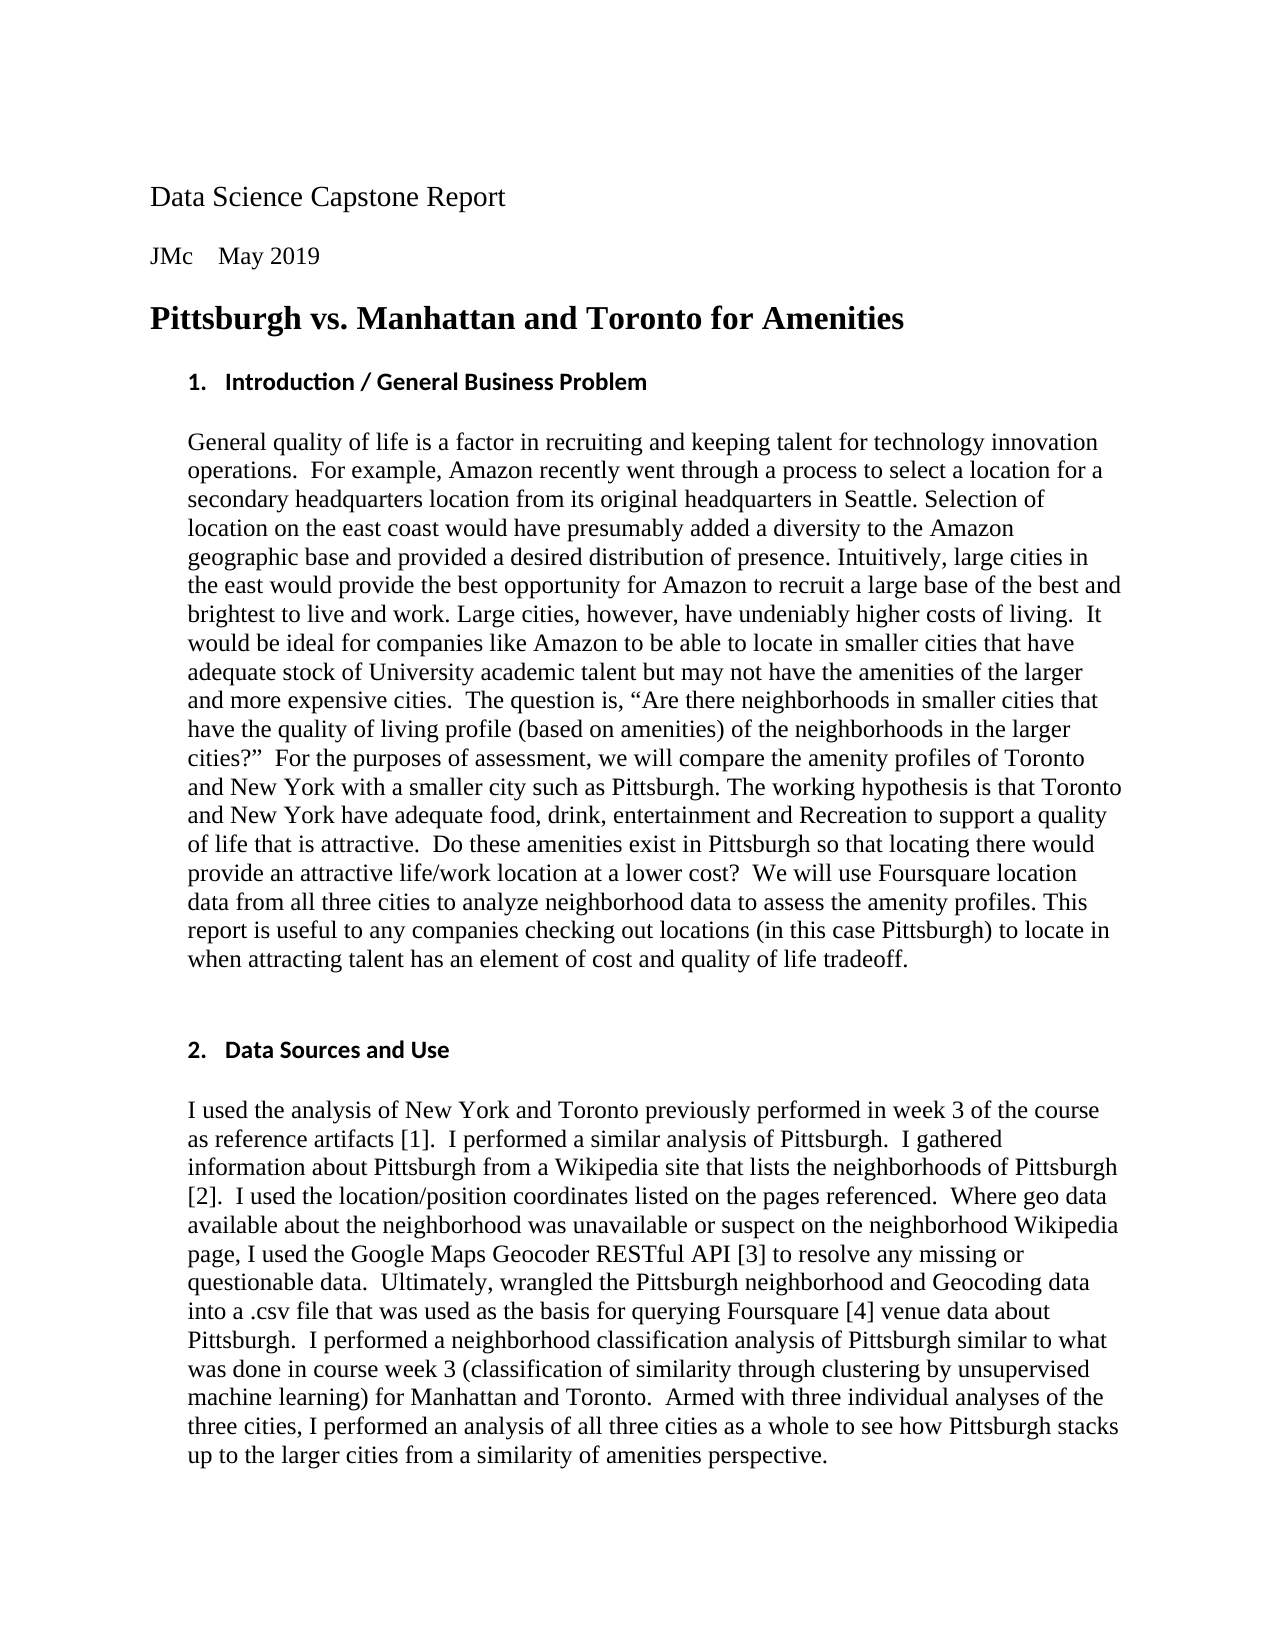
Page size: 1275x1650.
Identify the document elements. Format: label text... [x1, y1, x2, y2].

text Data Science Capstone Report [150, 179, 1125, 212]
text I used the analysis of New York and Toronto previously performed in week 3 of the course as reference artifacts [1]. I performed a similar analysis of Pittsburgh. I gathered information about Pittsburgh from a Wikipedia site that lists the neighborhoods of Pittsburgh [2]. I used the location/position coordinates listed on the pages referenced. Where geo data available about the neighborhood was unavailable or suspect on the neighborhood Wikipedia page, I used the Google Maps Geocoder RESTful API [3] to resolve any missing or questionable data. Ultimately, wrangled the Pittsburgh neighborhood and Geocoding data into a .csv file that was used as the basis for querying Foursquare [4] venue data about Pittsburgh. I performed a neighborhood classification analysis of Pittsburgh similar to what was done in course week 3 (classification of similarity through clustering by unsupervised machine learning) for Manhattan and Toronto. Armed with three individual analyses of the three cities, I performed an analysis of all three cities as a whole to see how Pittsburgh stacks up to the larger cities from a similarity of amenities perspective. [187, 1095, 1125, 1469]
text JMc May 2019 [150, 241, 1125, 270]
text Pittsburgh vs. Manhattan and Toronto for Amenities [150, 298, 1125, 337]
text General quality of life is a factor in recruiting and keeping talent for technology innovation operations. For example, Amazon recently went through a process to select a location for a secondary headquarters location from its original headquarters in Seattle. Selection of location on the east coast would have presumably added a diversity to the Amazon geographic base and provided a desired distribution of presence. Intuitively, large cities in the east would provide the best opportunity for Amazon to recruit a large base of the best and brightest to live and work. Large cities, however, have undeniably higher costs of living. It would be ideal for companies like Amazon to be able to locate in smaller cities that have adequate stock of University academic talent but may not have the amenities of the larger and more expensive cities. The question is, “Are there neighborhoods in smaller cities that have the quality of living profile (based on amenities) of the neighborhoods in the larger cities?” For the purposes of assessment, we will compare the amenity profiles of Toronto and New York with a smaller city such as Pittsburgh. The working hypothesis is that Toronto and New York have adequate food, drink, entertainment and Recreation to support a quality of life that is attractive. Do these amenities exist in Pittsburgh so that locating there would provide an attractive life/work location at a lower cost? We will use Foursquare location data from all three cities to analyze neighborhood data to assess the amenity profiles. This report is useful to any companies checking out locations (in this case Pittsburgh) to locate in when attracting talent has an element of cost and quality of life tradeoff. [187, 427, 1125, 973]
list Data Sources and Use [187, 1034, 1125, 1064]
list Introduction / General Business Problem [187, 366, 1125, 396]
